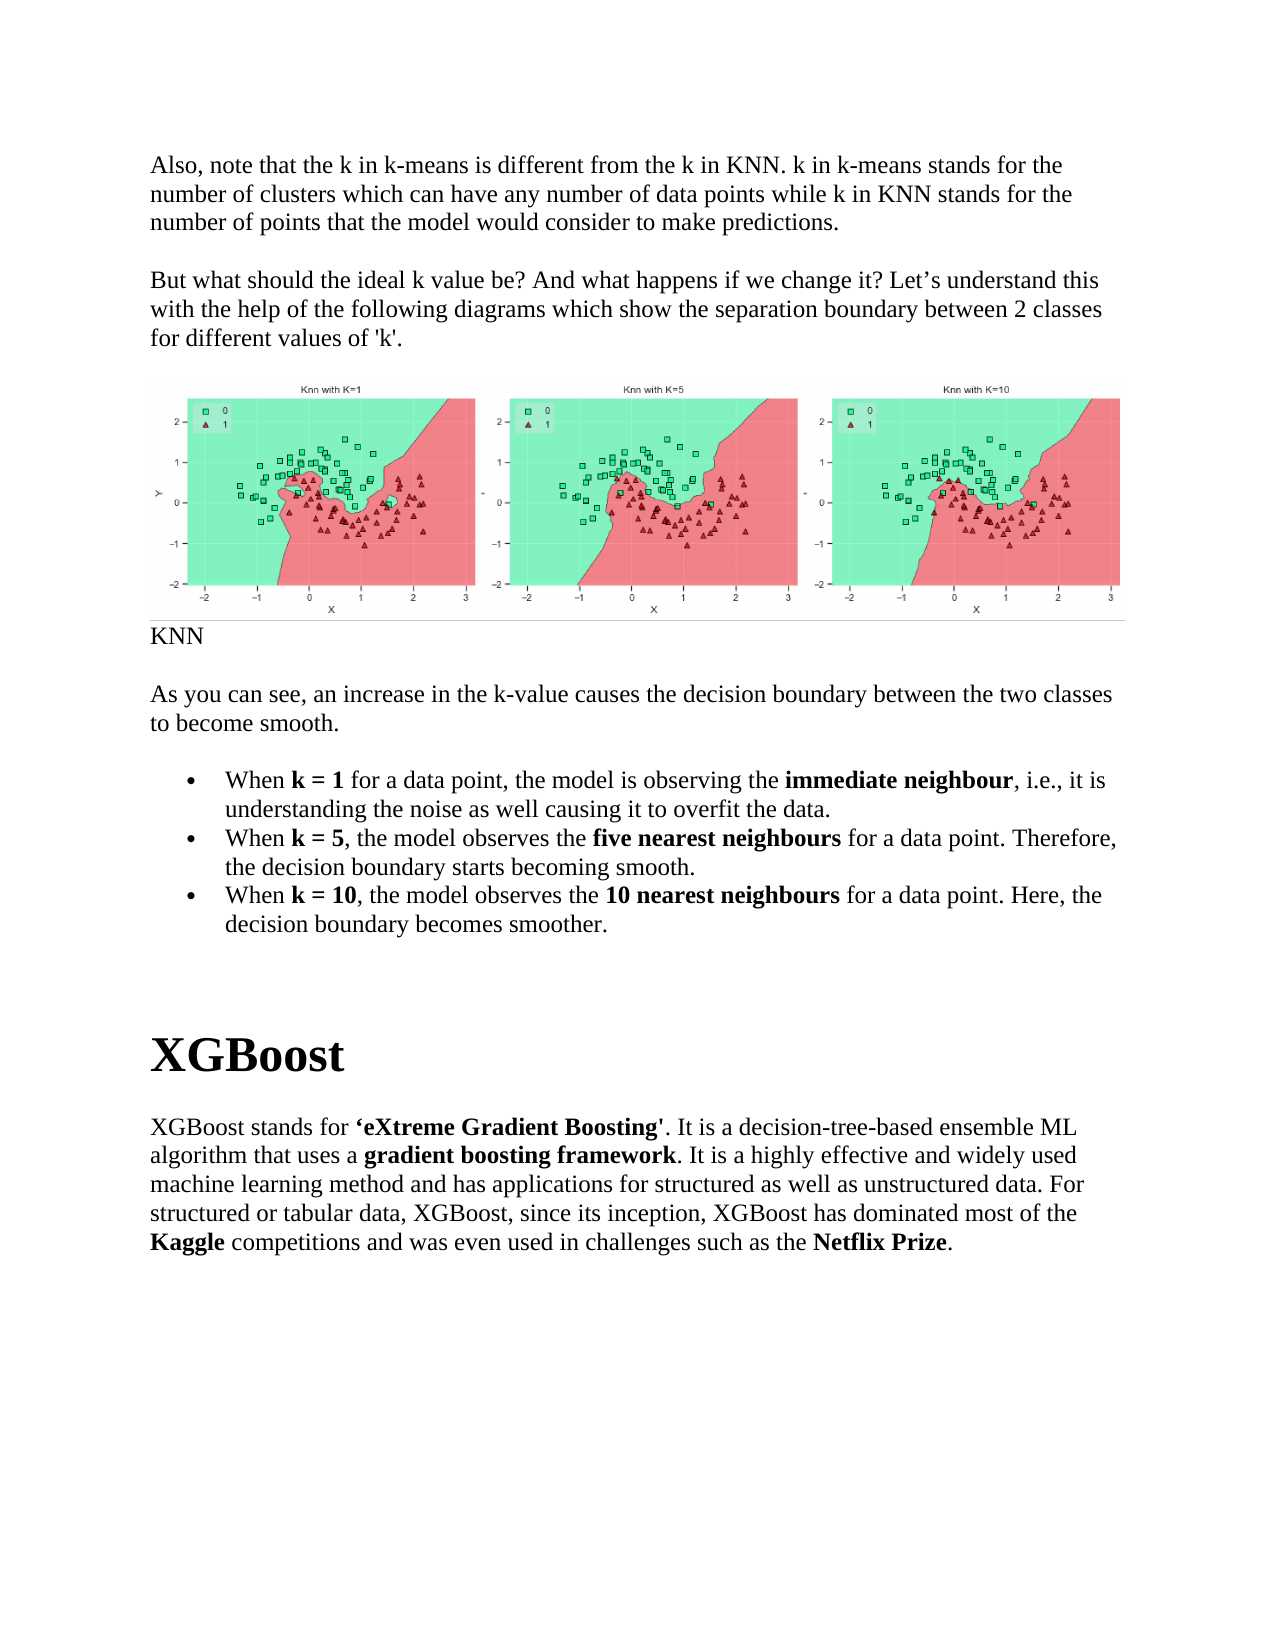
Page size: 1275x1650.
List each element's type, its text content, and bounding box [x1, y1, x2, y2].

picture [150, 380, 1125, 621]
list When k = 5, the model observes the five nearest neighbours for a data point. Therefore, the decision boundary starts becoming smooth. [187, 823, 1125, 881]
list When k = 10, the model observes the 10 nearest neighbours for a data point. Here, the decision boundary becomes smoother. [187, 881, 1125, 938]
text But what should the ideal k value be? And what happens if we change it? Let’s understand this with the help of the following diagrams which show the separation boundary between 2 classes for different values of 'k'. [150, 265, 1125, 352]
text Also, note that the k in k-means is different from the k in KNN. k in k-means stands for the number of clusters which can have any number of data points while k in KNN stands for the number of points that the model would consider to make predictions. [150, 150, 1125, 236]
subtitle XGBoost [150, 1025, 1125, 1083]
text XGBoost stands for ‘eXtreme Gradient Boosting'. It is a decision-tree-based ensemble ML algorithm that uses a gradient boosting framework. It is a highly effective and widely used machine learning method and has applications for structured as well as unstructured data. For structured or tabular data, XGBoost, since its inception, XGBoost has dominated most of the Kaggle competitions and was even used in challenges such as the Netflix Prize. [150, 1112, 1125, 1256]
text KNN [150, 621, 1125, 650]
text As you can see, an increase in the k-value causes the decision boundary between the two classes to become smooth. [150, 679, 1125, 736]
list When k = 1 for a data point, the model is observing the immediate neighbour, i.e., it is understanding the noise as well causing it to overfit the data. [187, 766, 1125, 823]
